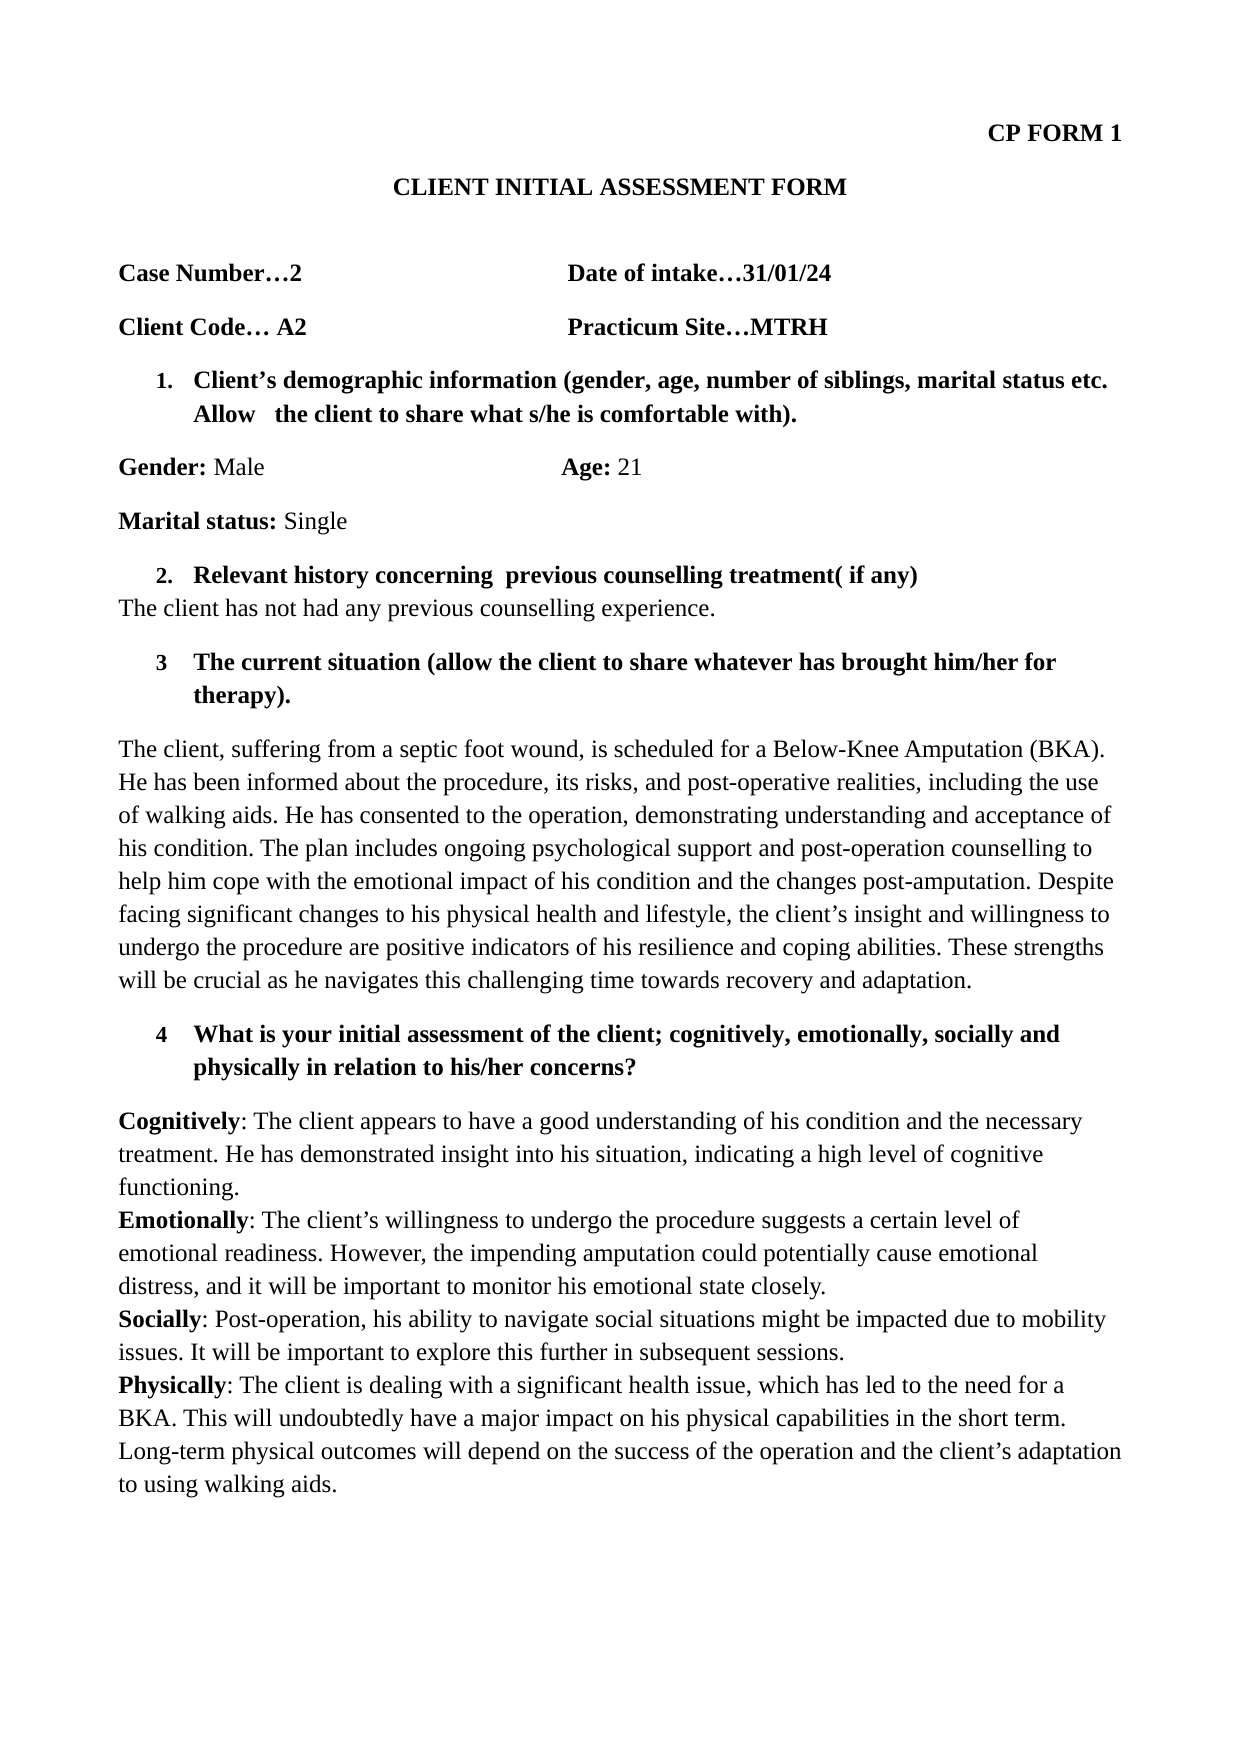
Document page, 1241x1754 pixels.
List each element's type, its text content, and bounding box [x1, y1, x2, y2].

text CP FORM 1 [118, 118, 1122, 147]
text Client Code… A2 Practicum Site…MTRH [118, 312, 1122, 341]
list The current situation (allow the client to share whatever has brought him/her for therapy). [156, 647, 1122, 709]
text CLIENT INITIAL ASSESSMENT FORM [118, 172, 1122, 233]
list Client’s demographic information (gender, age, number of siblings, marital status etc. Allow the client to share what s/he is comfortable with). [156, 366, 1122, 427]
text The client has not had any previous counselling experience. [118, 593, 1122, 622]
list Relevant history concerning previous counselling treatment( if any) [156, 560, 1122, 589]
text Marital status: Single [118, 506, 1122, 535]
list What is your initial assessment of the client; cognitively, emotionally, socially and physically in relation to his/her concerns? [156, 1019, 1122, 1081]
text Cognitively: The client appears to have a good understanding of his condition and the necessary treatment. He has demonstrated insight into his situation, indicating a high level of cognitive functioning. Emotionally: The client’s willingness to undergo the procedure suggests a certain level of emotional readiness. However, the impending amputation could potentially cause emotional distress, and it will be important to monitor his emotional state closely. Socially: Post-operation, his ability to navigate social situations might be impacted due to mobility issues. It will be important to explore this further in subsequent sessions. Physically: The client is dealing with a significant health issue, which has led to the need for a BKA. This will undoubtedly have a major impact on his physical capabilities in the short term. Long-term physical outcomes will depend on the success of the operation and the client’s adaptation to using walking aids. [118, 1106, 1122, 1498]
text Case Number…2 Date of intake…31/01/24 [118, 258, 1122, 287]
text Gender: Male Age: 21 [118, 452, 1122, 481]
text The client, suffering from a septic foot wound, is scheduled for a Below-Knee Amputation (BKA). He has been informed about the procedure, its risks, and post-operative realities, including the use of walking aids. He has consented to the operation, demonstrating understanding and acceptance of his condition. The plan includes ongoing psychological support and post-operation counselling to help him cope with the emotional impact of his condition and the changes post-amputation. Despite facing significant changes to his physical health and lifestyle, the client’s insight and willingness to undergo the procedure are positive indicators of his resilience and coping abilities. These strengths will be crucial as he navigates this challenging time towards recovery and adaptation. [118, 734, 1122, 994]
